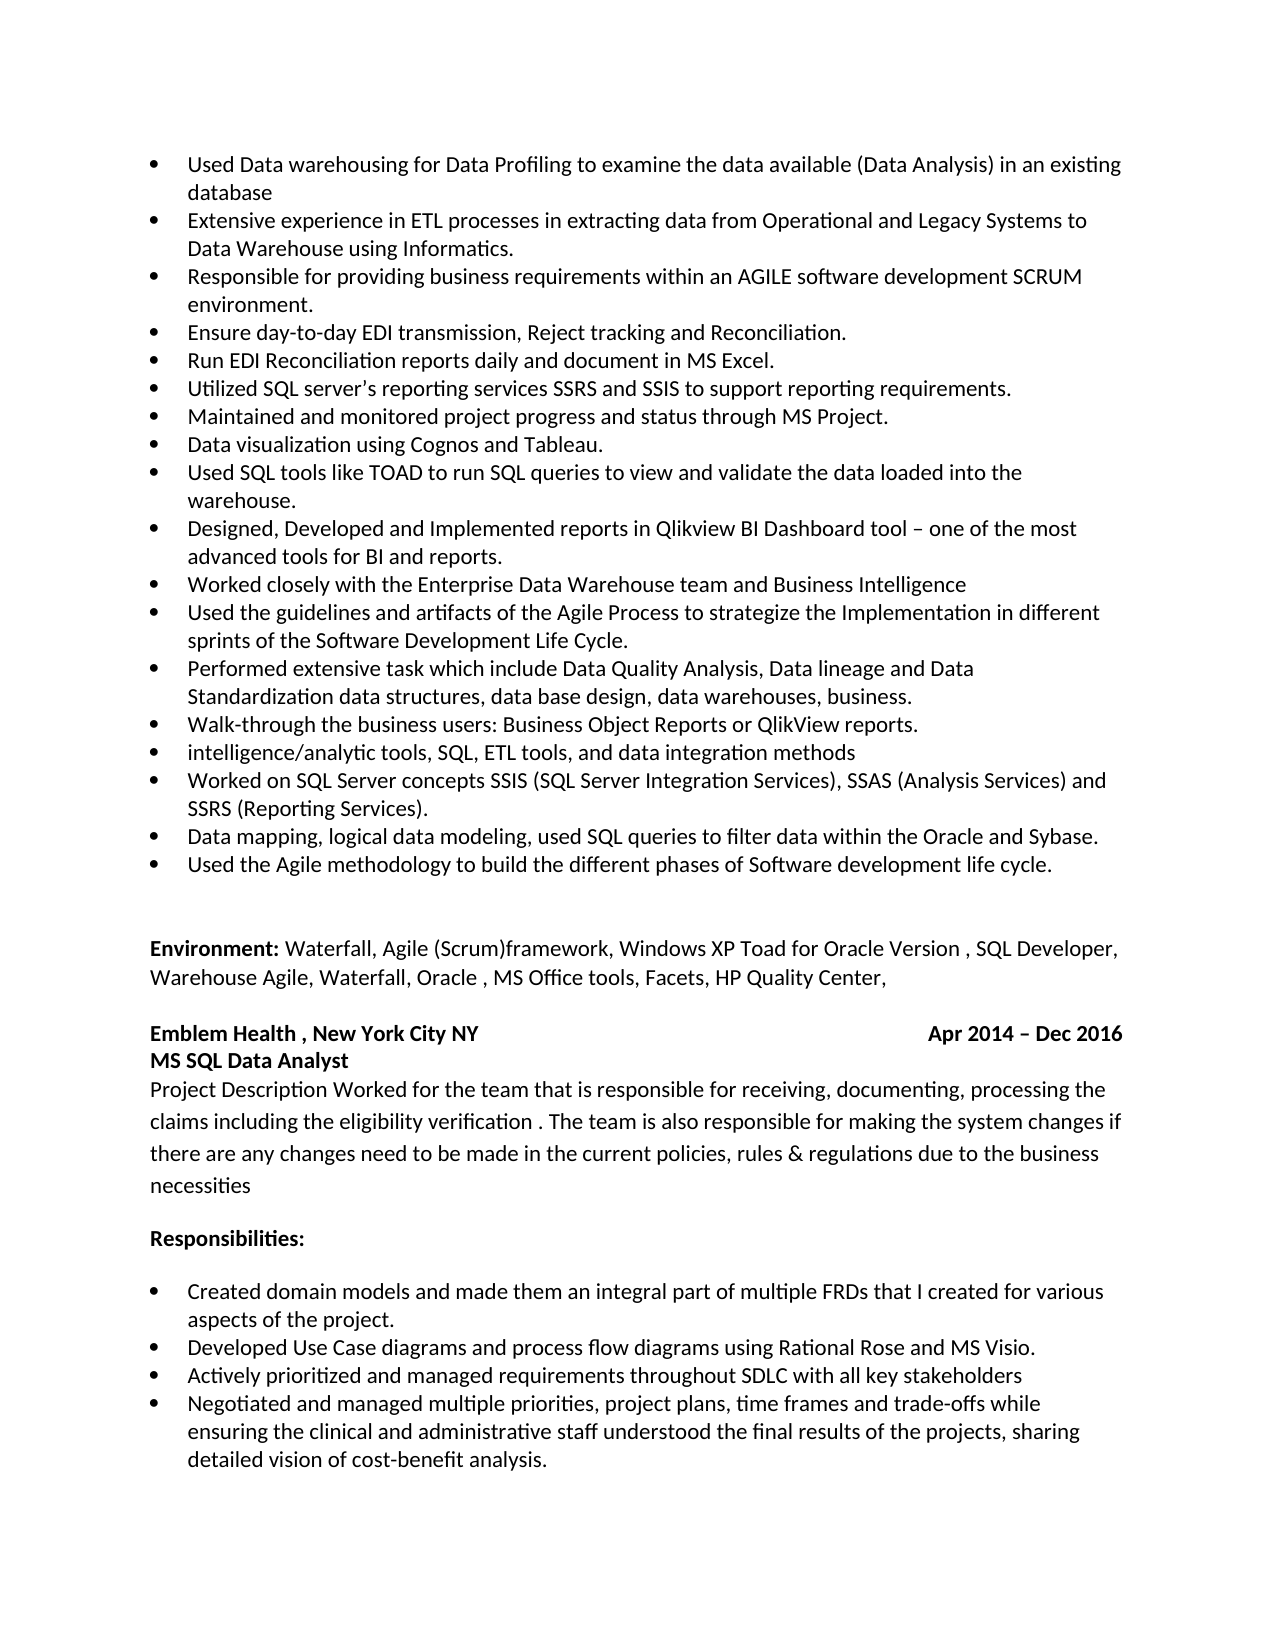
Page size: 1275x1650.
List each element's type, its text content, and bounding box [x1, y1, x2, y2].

list Used the Agile methodology to build the different phases of Software development life cycle. [150, 851, 1125, 878]
list Negotiated and managed multiple priorities, project plans, time frames and trade-offs while ensuring the clinical and administrative staff understood the final results of the projects, sharing detailed vision of cost-benefit analysis. [150, 1389, 1125, 1473]
list Worked closely with the Enterprise Data Warehouse team and Business Intelligence [150, 570, 1125, 598]
list Extensive experience in ETL processes in extracting data from Operational and Legacy Systems to Data Warehouse using Informatics. [150, 206, 1125, 262]
list Responsible for providing business requirements within an AGILE software development SCRUM environment. [150, 262, 1125, 318]
list intelligence/analytic tools, SQL, ETL tools, and data integration methods [150, 738, 1125, 766]
list Data mapping, logical data modeling, used SQL queries to filter data within the Oracle and Sybase. [150, 822, 1125, 851]
list Used the guidelines and artifacts of the Agile Process to strategize the Implementation in different sprints of the Software Development Life Cycle. [150, 598, 1125, 654]
text Emblem Health , New York City NY Apr 2014 – Dec 2016 [150, 1019, 1125, 1047]
list Developed Use Case diagrams and process flow diagrams using Rational Rose and MS Visio. [150, 1333, 1125, 1361]
text MS SQL Data Analyst [150, 1047, 1125, 1075]
list Maintained and monitored project progress and status through MS Project. [150, 402, 1125, 430]
list Designed, Developed and Implemented reports in Qlikview BI Dashboard tool – one of the most advanced tools for BI and reports. [150, 514, 1125, 570]
list Created domain models and made them an integral part of multiple FRDs that I created for various aspects of the project. [150, 1277, 1125, 1333]
list Data visualization using Cognos and Tableau. [150, 430, 1125, 458]
list Walk-through the business users: Business Object Reports or QlikView reports. [150, 710, 1125, 738]
list Used Data warehousing for Data Profiling to examine the data available (Data Analysis) in an existing database [150, 150, 1125, 206]
list Run EDI Reconciliation reports daily and document in MS Excel. [150, 346, 1125, 374]
list Actively prioritized and managed requirements throughout SDLC with all key stakeholders [150, 1361, 1125, 1389]
list Utilized SQL server’s reporting services SSRS and SSIS to support reporting requirements. [150, 374, 1125, 402]
list Worked on SQL Server concepts SSIS (SQL Server Integration Services), SSAS (Analysis Services) and SSRS (Reporting Services). [150, 766, 1125, 822]
list Performed extensive task which include Data Quality Analysis, Data lineage and Data Standardization data structures, data base design, data warehouses, business. [150, 654, 1125, 710]
list Ensure day-to-day EDI transmission, Reject tracking and Reconciliation. [150, 318, 1125, 346]
text Responsibilities: [150, 1224, 1125, 1252]
text Environment: Waterfall, Agile (Scrum)framework, Windows XP Toad for Oracle Version , SQL Developer, Warehouse Agile, Waterfall, Oracle , MS Office tools, Facets, HP Quality Center, [150, 934, 1125, 991]
text Project Description Worked for the team that is responsible for receiving, documenting, processing the claims including the eligibility verification . The team is also responsible for making the system changes if there are any changes need to be made in the current policies, rules & regulations due to the business necessities [150, 1075, 1125, 1199]
list Used SQL tools like TOAD to run SQL queries to view and validate the data loaded into the warehouse. [150, 458, 1125, 514]
